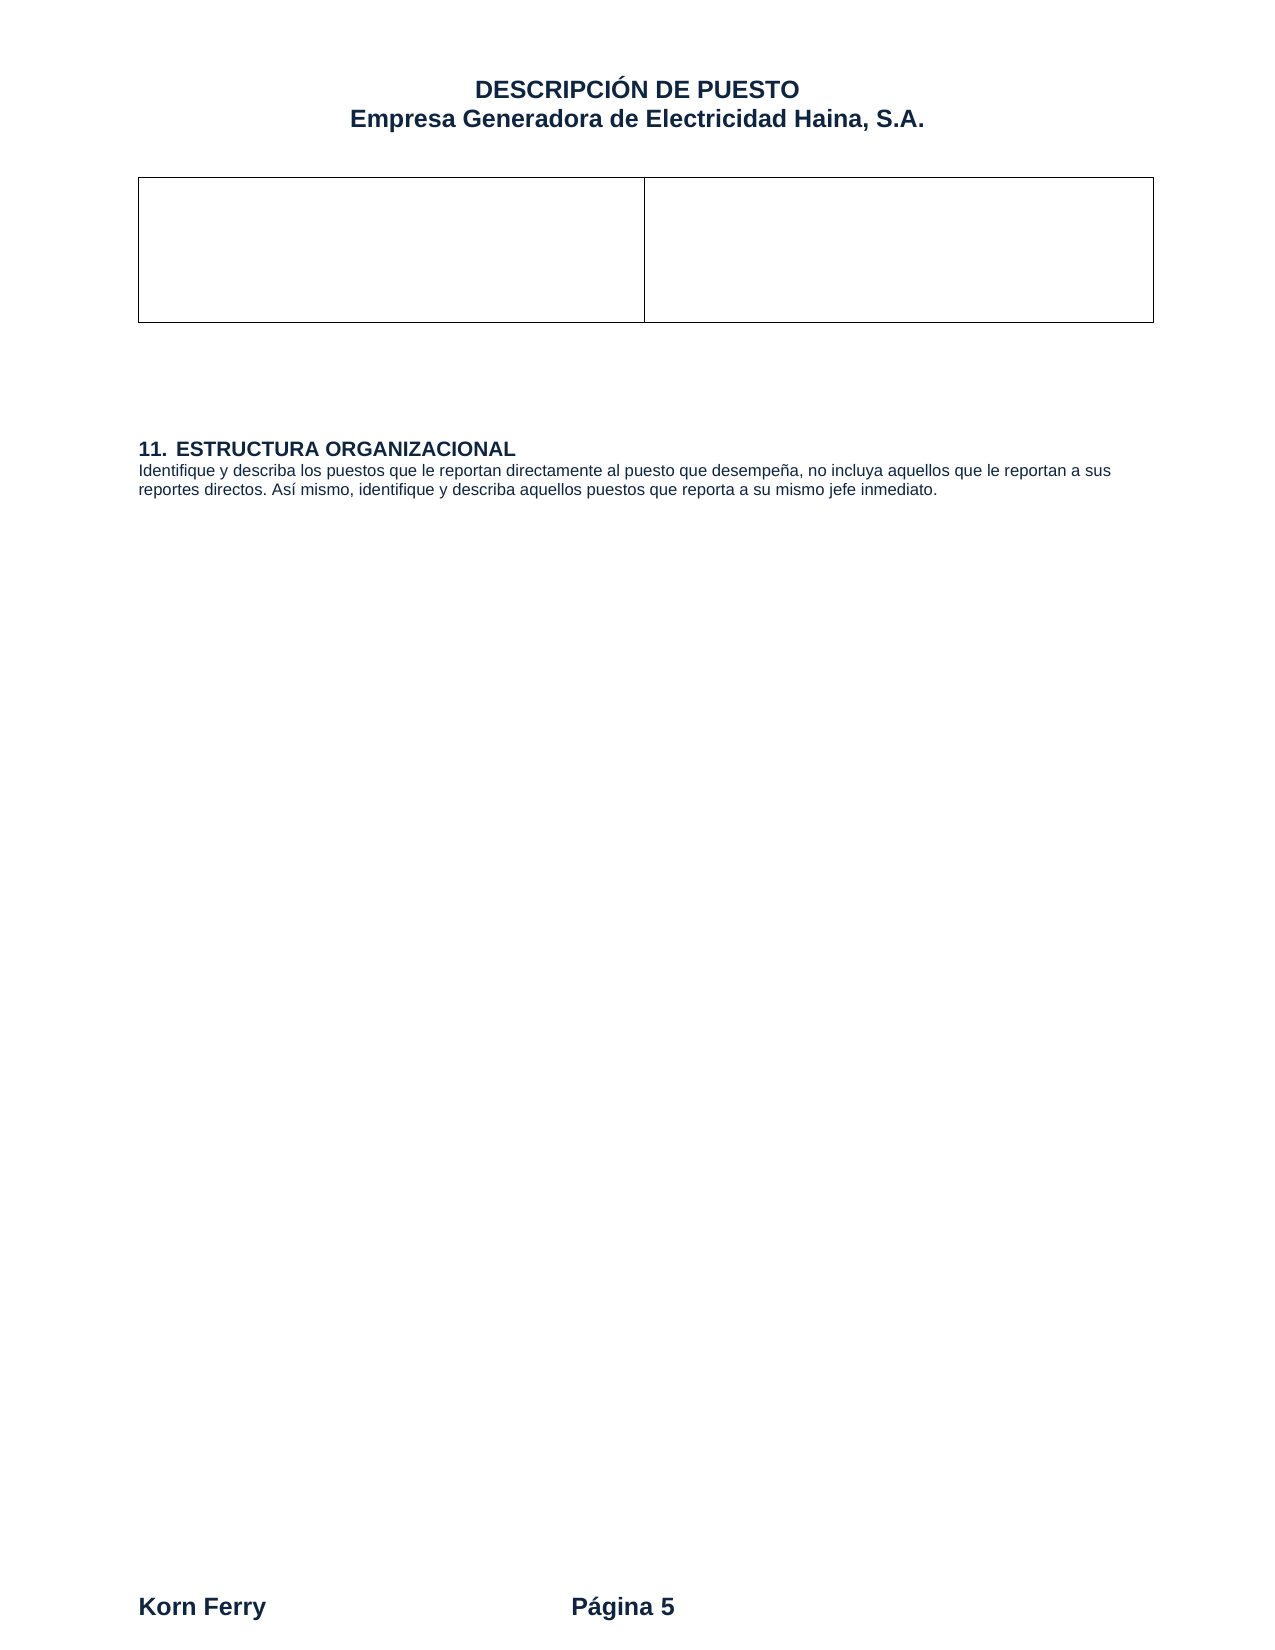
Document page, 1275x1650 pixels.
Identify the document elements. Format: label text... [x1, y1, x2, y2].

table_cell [139, 178, 644, 322]
list ESTRUCTURA ORGANIZACIONAL [138, 437, 1137, 461]
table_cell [645, 178, 1153, 322]
text Identifique y describa los puestos que le reportan directamente al puesto que desempeña, no incluya aquellos que le reportan a sus reportes directos. Así mismo, identifique y describa aquellos puestos que reporta a su mismo jefe inmediato. [138, 461, 1137, 499]
